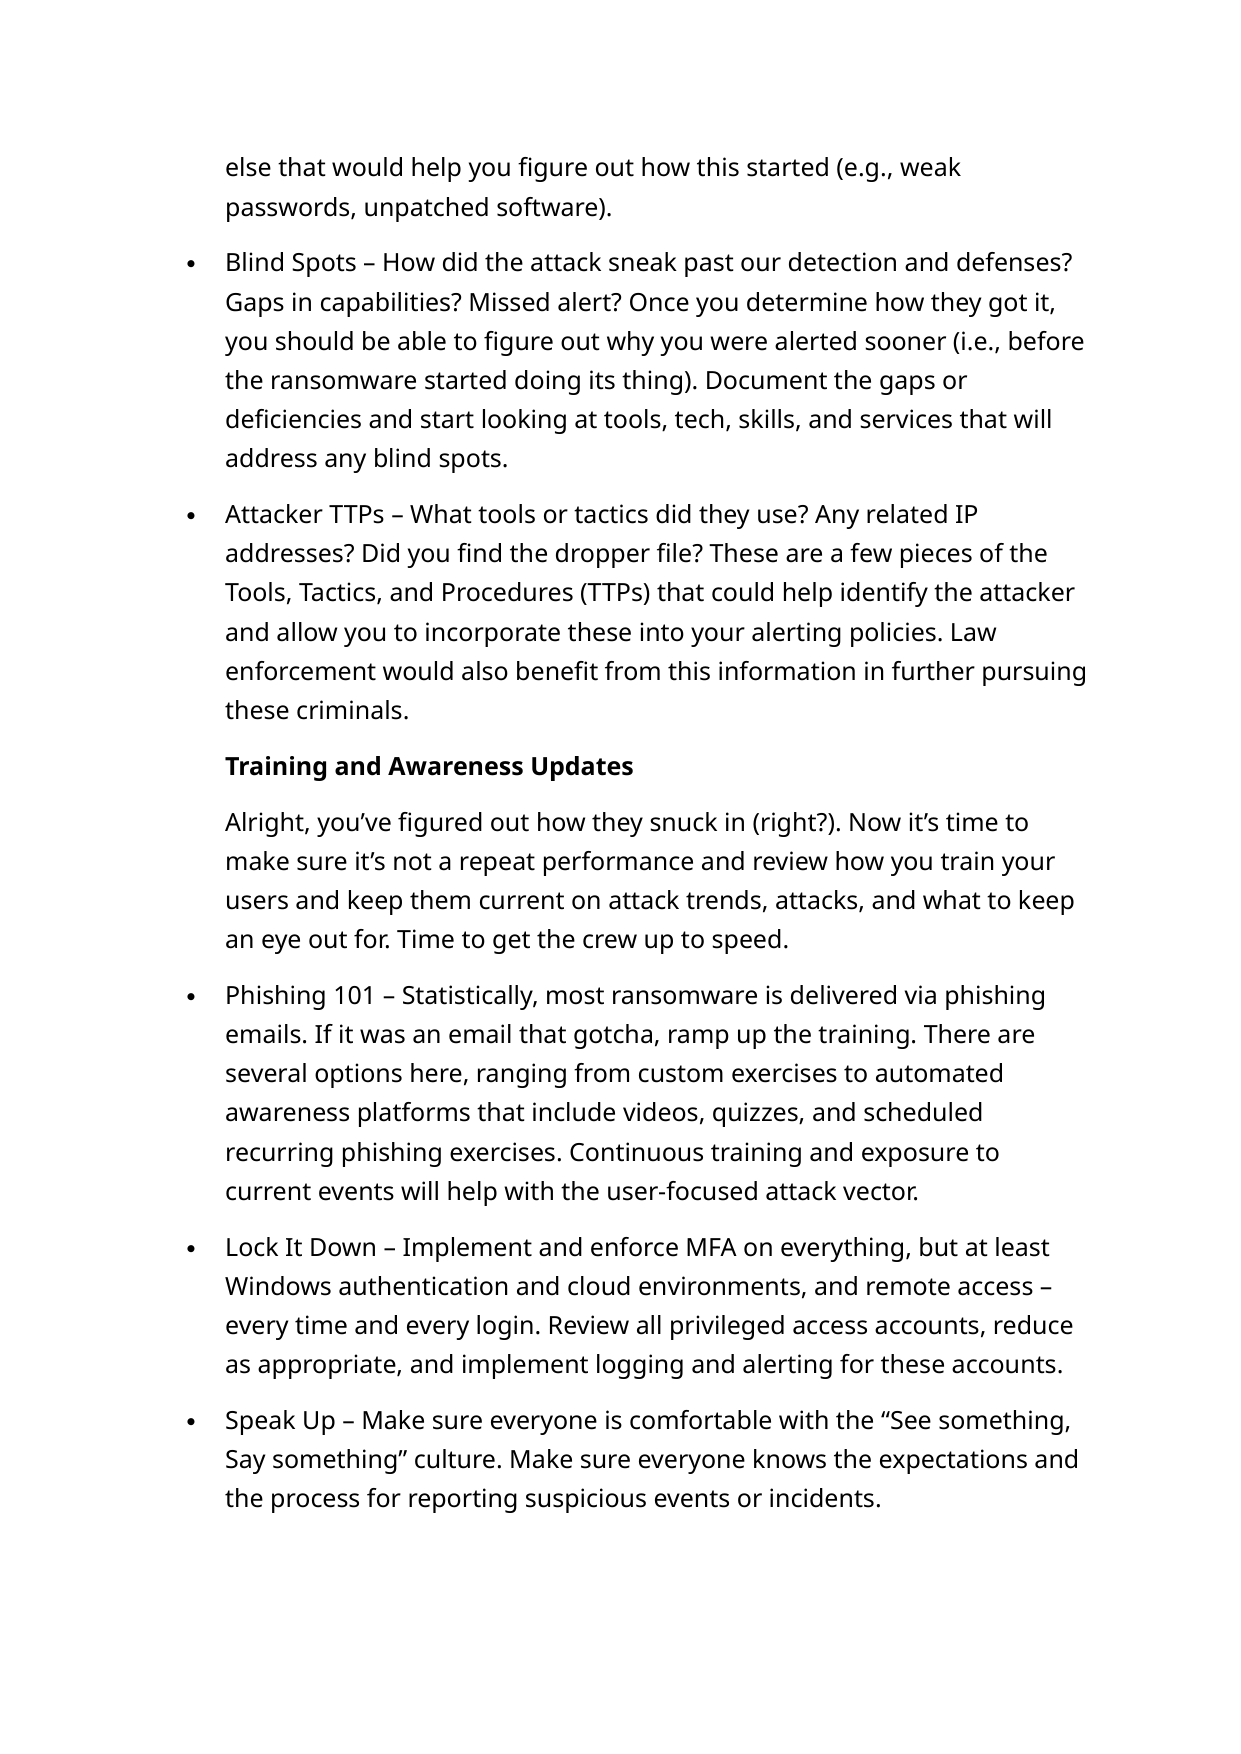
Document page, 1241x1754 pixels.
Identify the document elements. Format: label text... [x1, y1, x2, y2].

list Lock It Down – Implement and enforce MFA on everything, but at least Windows authentication and cloud environments, and remote access – every time and every login. Review all privileged access accounts, reduce as appropriate, and implement logging and alerting for these accounts. [187, 1229, 1090, 1381]
list Phishing 101 – Statistically, most ransomware is delivered via phishing emails. If it was an email that gotcha, ramp up the training. There are several options here, ranging from custom exercises to automated awareness platforms that include videos, quizzes, and scheduled recurring phishing exercises. Continuous training and exposure to current events will help with the user-focused attack vector. [187, 977, 1090, 1207]
list Speak Up – Make sure everyone is comfortable with the “See something, Say something” culture. Make sure everyone knows the expectations and the process for reporting suspicious events or incidents. [187, 1402, 1090, 1515]
text Training and Awareness Updates [225, 748, 1090, 782]
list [187, 150, 1090, 223]
list Blind Spots – How did the attack sneak past our detection and defenses? Gaps in capabilities? Missed alert? Once you determine how they got it, you should be able to figure out why you were alerted sooner (i.e., before the ransomware started doing its thing). Document the gaps or deficiencies and start looking at tools, tech, skills, and services that will address any blind spots. [187, 245, 1090, 475]
list Attacker TTPs – What tools or tactics did they use? Any related IP addresses? Did you find the dropper file? These are a few pieces of the Tools, Tactics, and Procedures (TTPs) that could help identify the attacker and allow you to incorporate these into your alerting policies. Law enforcement would also benefit from this information in further pursuing these criminals. [187, 497, 1090, 727]
text Alright, you’ve figured out how they snuck in (right?). Now it’s time to make sure it’s not a repeat performance and review how you train your users and keep them current on attack trends, attacks, and what to keep an eye out for. Time to get the crew up to speed. [225, 804, 1090, 956]
